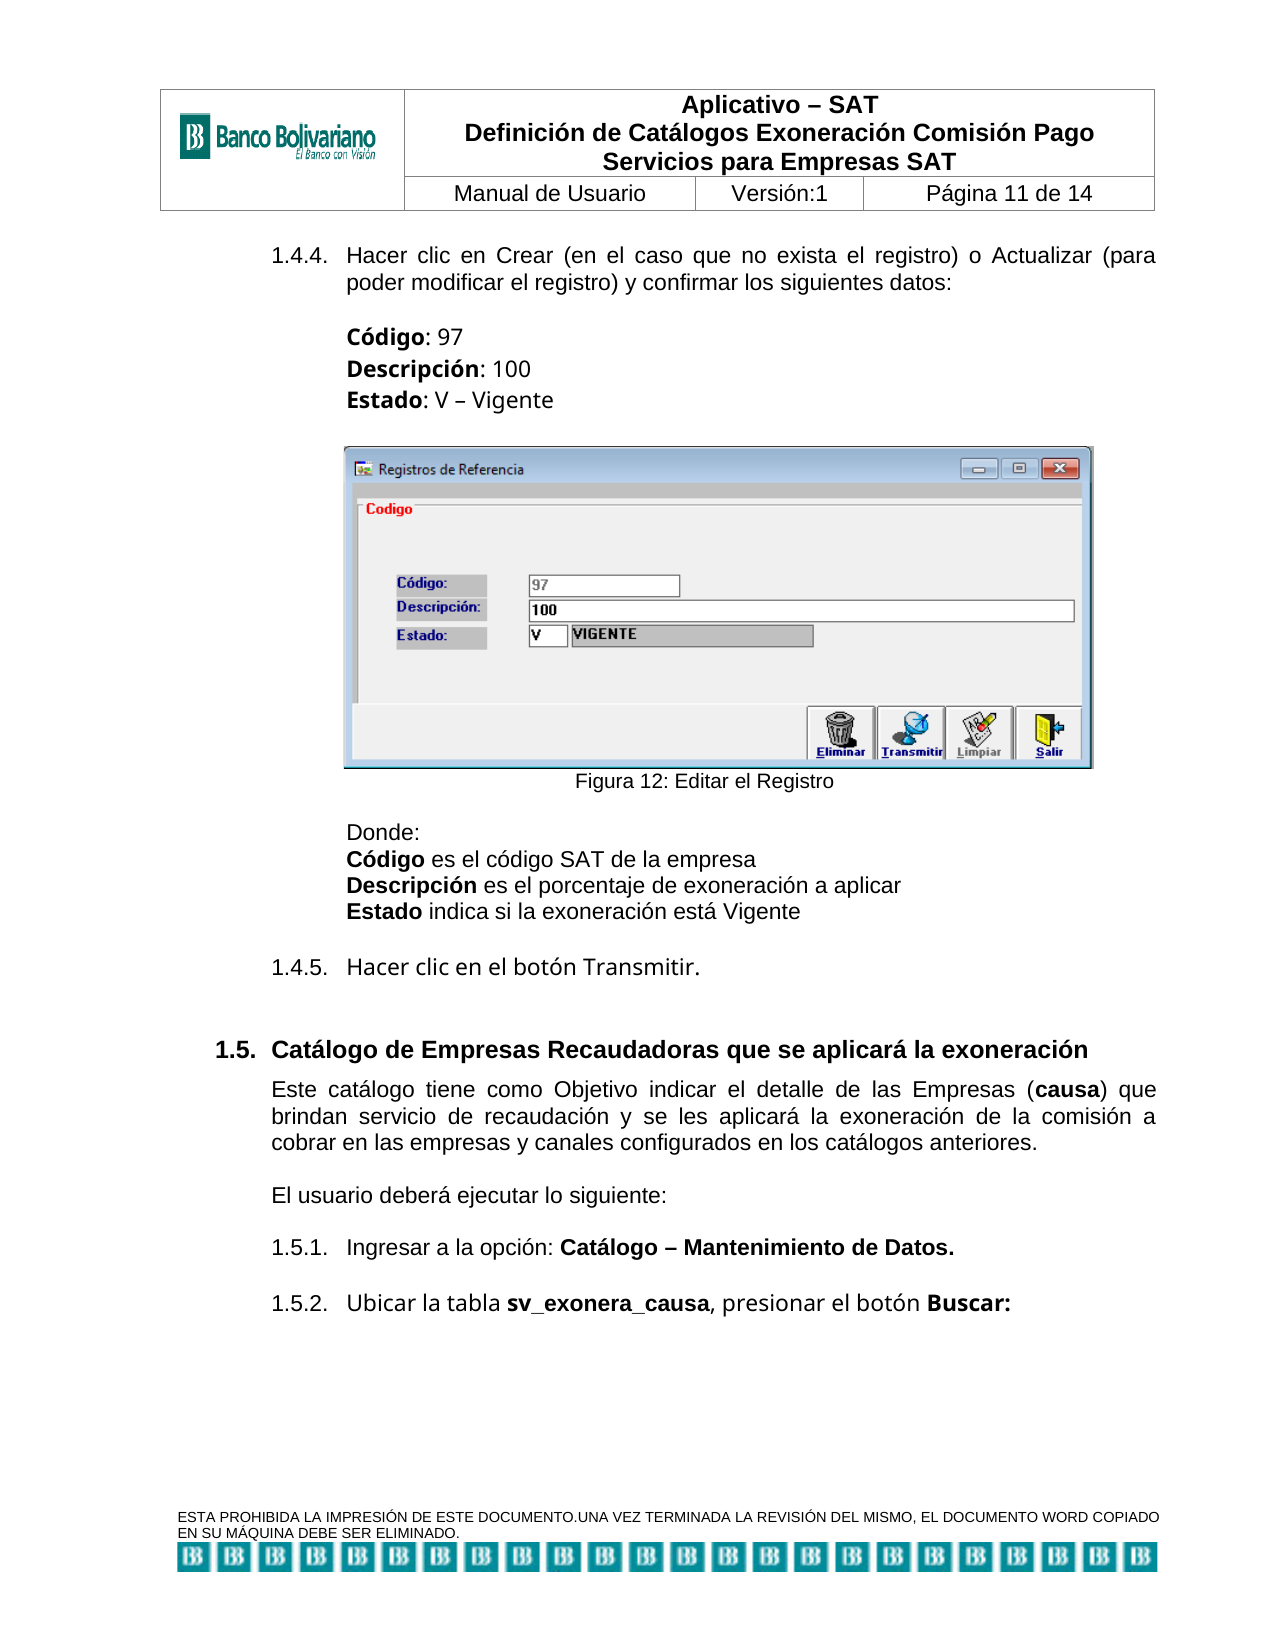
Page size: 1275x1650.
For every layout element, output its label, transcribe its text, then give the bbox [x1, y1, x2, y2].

list Ingresar a la opción: Catálogo – Mantenimiento de Datos. [271, 1234, 1157, 1261]
text Estado indica si la exoneración está Vigente [346, 898, 1157, 925]
subtitle Catálogo de Empresas Recaudadoras que se aplicará la exoneración [215, 1035, 1157, 1064]
text Este catálogo tiene como Objetivo indicar el detalle de las Empresas (causa) que brindan servicio de recaudación y se les aplicará la exoneración de la comisión a cobrar en las empresas y canales configurados en los catálogos anteriores. [271, 1076, 1157, 1155]
picture [177, 1542, 1158, 1572]
text Código: 97 [346, 321, 1157, 353]
text Donde: [346, 819, 1157, 846]
text Estado: V – Vigente [346, 384, 1157, 415]
list Ubicar la tabla sv_exonera_causa, presionar el botón Buscar: [271, 1287, 1157, 1318]
picture [343, 446, 1094, 769]
list Figura 12: Editar el Registro [252, 769, 1157, 793]
text El usuario deberá ejecutar lo siguiente: [271, 1182, 1157, 1208]
picture [172, 106, 382, 167]
list Hacer clic en Crear (en el caso que no exista el registro) o Actualizar (para poder modificar el registro) y confirmar los siguientes datos: [271, 242, 1157, 295]
text Código es el código SAT de la empresa [346, 846, 1157, 872]
text Descripción es el porcentaje de exoneración a aplicar [346, 872, 1157, 898]
text Descripción: 100 [346, 353, 1157, 384]
list Hacer clic en el botón Transmitir. [271, 951, 1157, 982]
